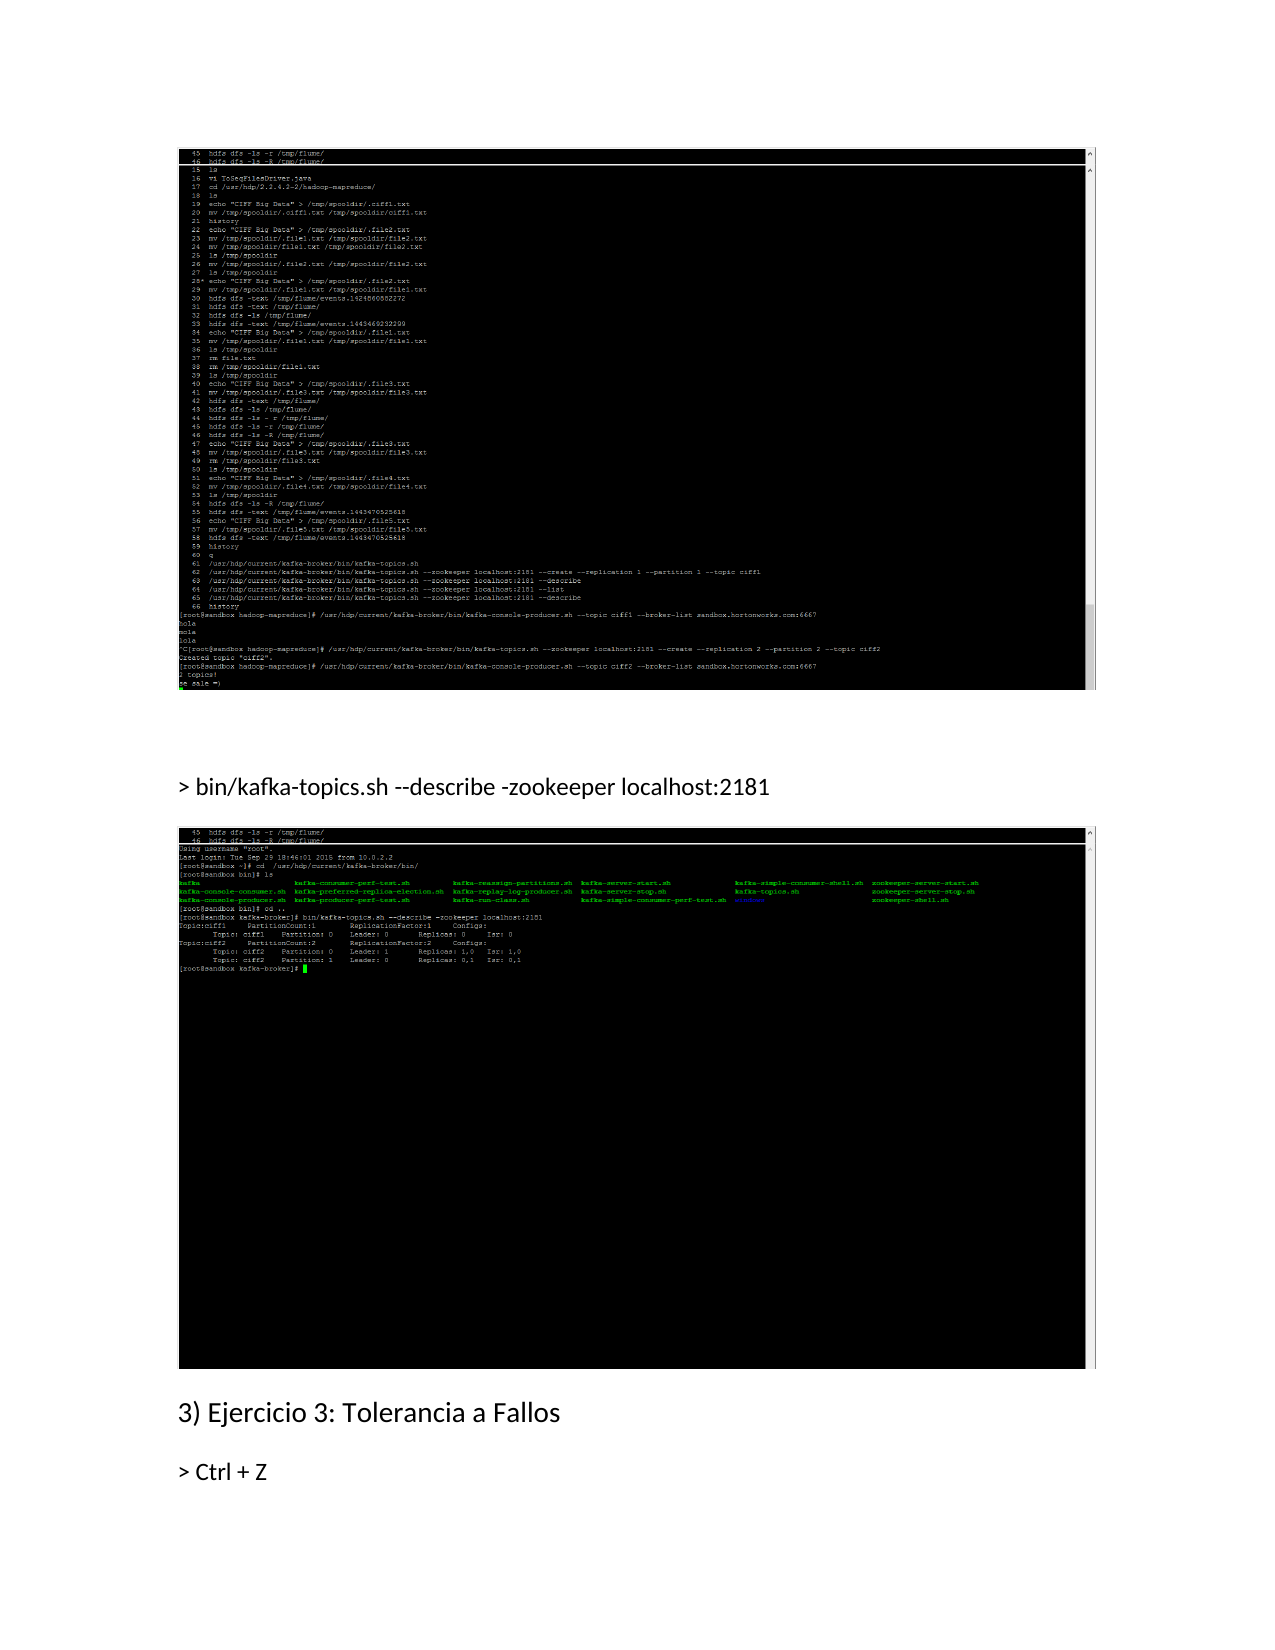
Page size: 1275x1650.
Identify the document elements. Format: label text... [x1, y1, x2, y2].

picture [177, 147, 1096, 690]
text > bin/kafka-topics.sh --describe -zookeeper localhost:2181 [177, 771, 1098, 801]
text 3) Ejercicio 3: Tolerancia a Fallos [177, 1394, 1098, 1429]
picture [177, 826, 1096, 1369]
text > Ctrl + Z [177, 1456, 1098, 1486]
